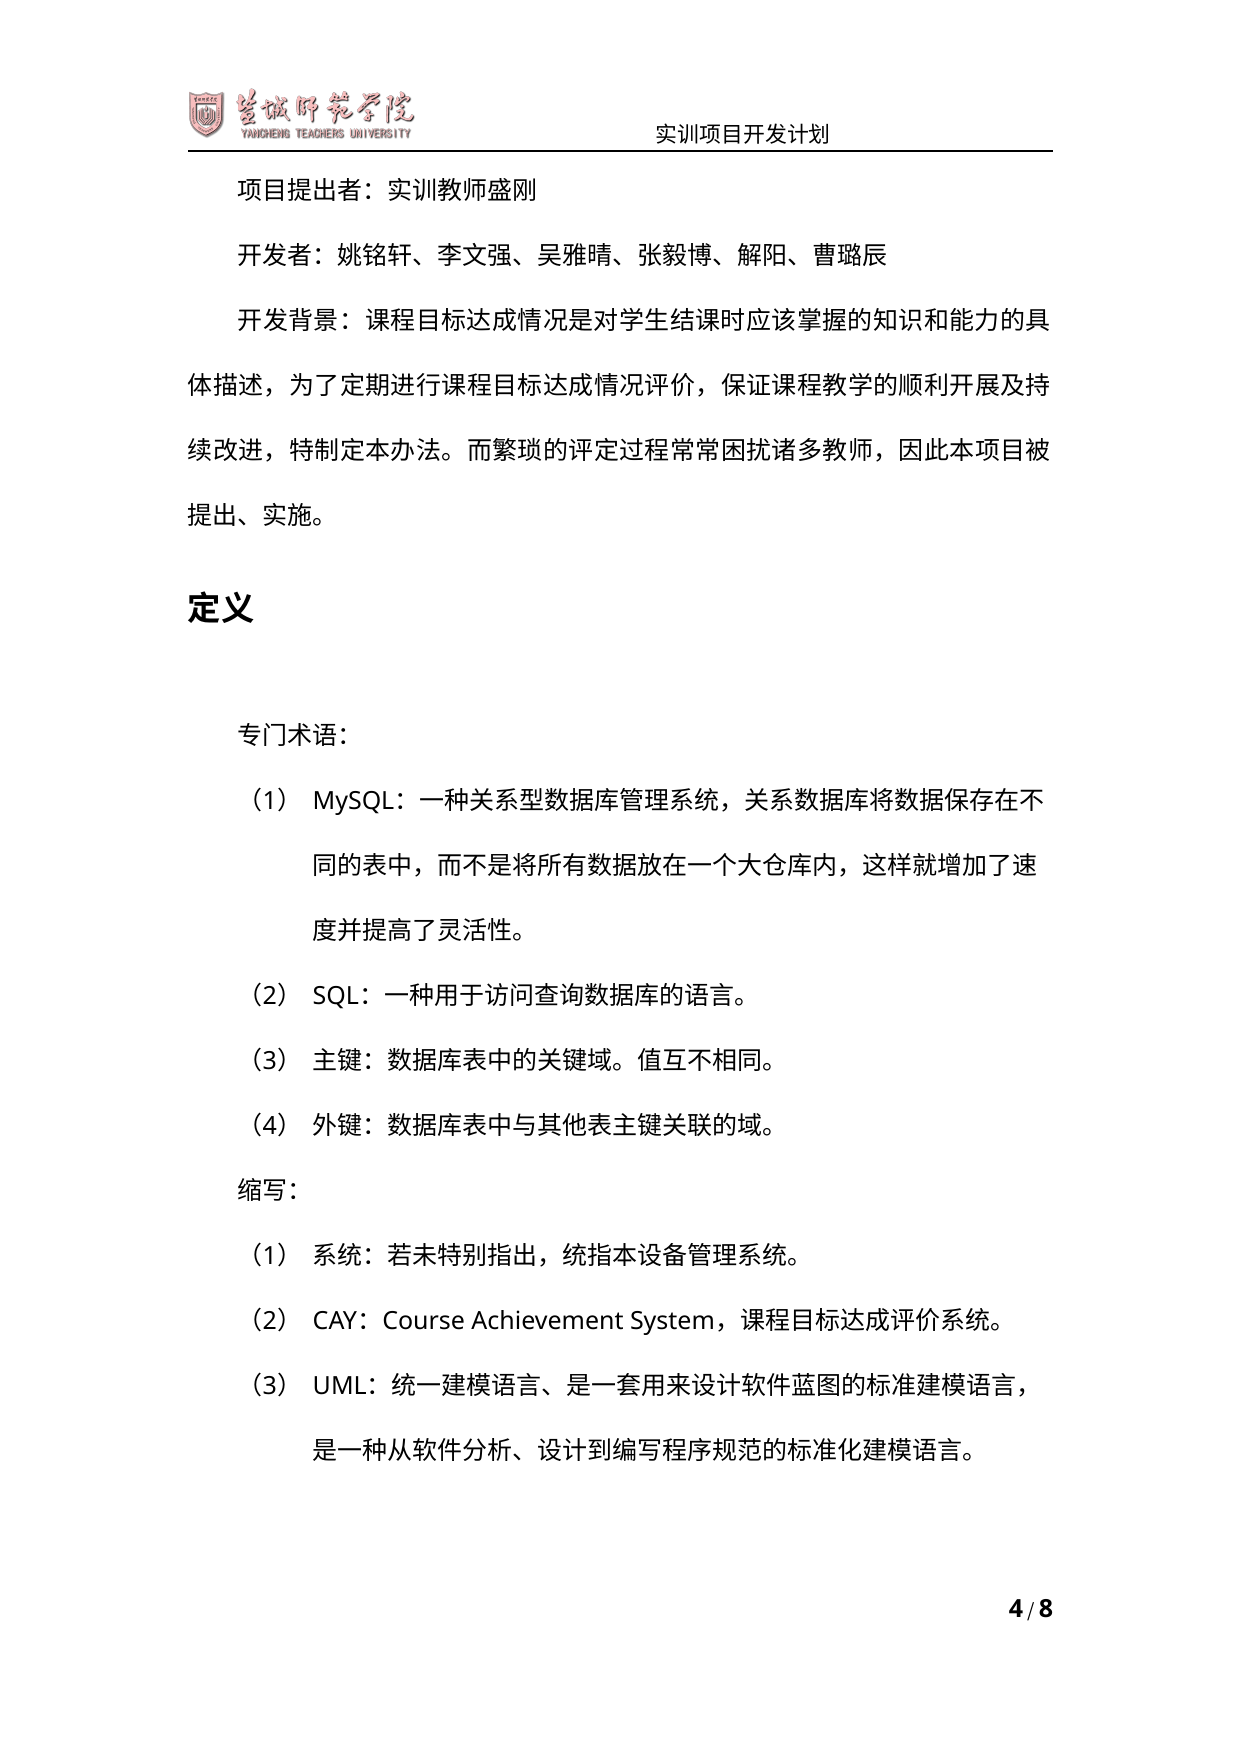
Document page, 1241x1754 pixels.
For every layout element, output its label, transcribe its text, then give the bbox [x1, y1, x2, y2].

text 专门术语： [187, 701, 1053, 766]
text 缩写： [237, 1156, 1053, 1221]
list 主键：数据库表中的关键域。值互不相同。 [237, 1026, 1053, 1091]
subtitle 定义 [187, 573, 1053, 638]
list 系统：若未特别指出，统指本设备管理系统。 [237, 1221, 1053, 1286]
text 项目提出者：实训教师盛刚 [187, 156, 1053, 221]
list SQL：一种用于访问查询数据库的语言。 [237, 961, 1053, 1026]
list CAY：Course Achievement System，课程目标达成评价系统。 [237, 1286, 1053, 1351]
text 开发背景：课程目标达成情况是对学生结课时应该掌握的知识和能力的具体描述，为了定期进行课程目标达成情况评价，保证课程教学的顺利开展及持续改进，特制定本办法。而繁琐的评定过程常常困扰诸多教师，因此本项目被提出、实施。 [187, 286, 1053, 546]
text 开发者：姚铭轩、李文强、吴雅晴、张毅博、解阳、曹璐辰 [187, 221, 1053, 286]
list MySQL：一种关系型数据库管理系统，关系数据库将数据保存在不同的表中，而不是将所有数据放在一个大仓库内，这样就增加了速度并提高了灵活性。 [237, 766, 1053, 961]
list 外键：数据库表中与其他表主键关联的域。 [237, 1091, 1053, 1156]
list UML：统一建模语言、是一套用来设计软件蓝图的标准建模语言，是一种从软件分析、设计到编写程序规范的标准化建模语言。 [237, 1351, 1053, 1481]
